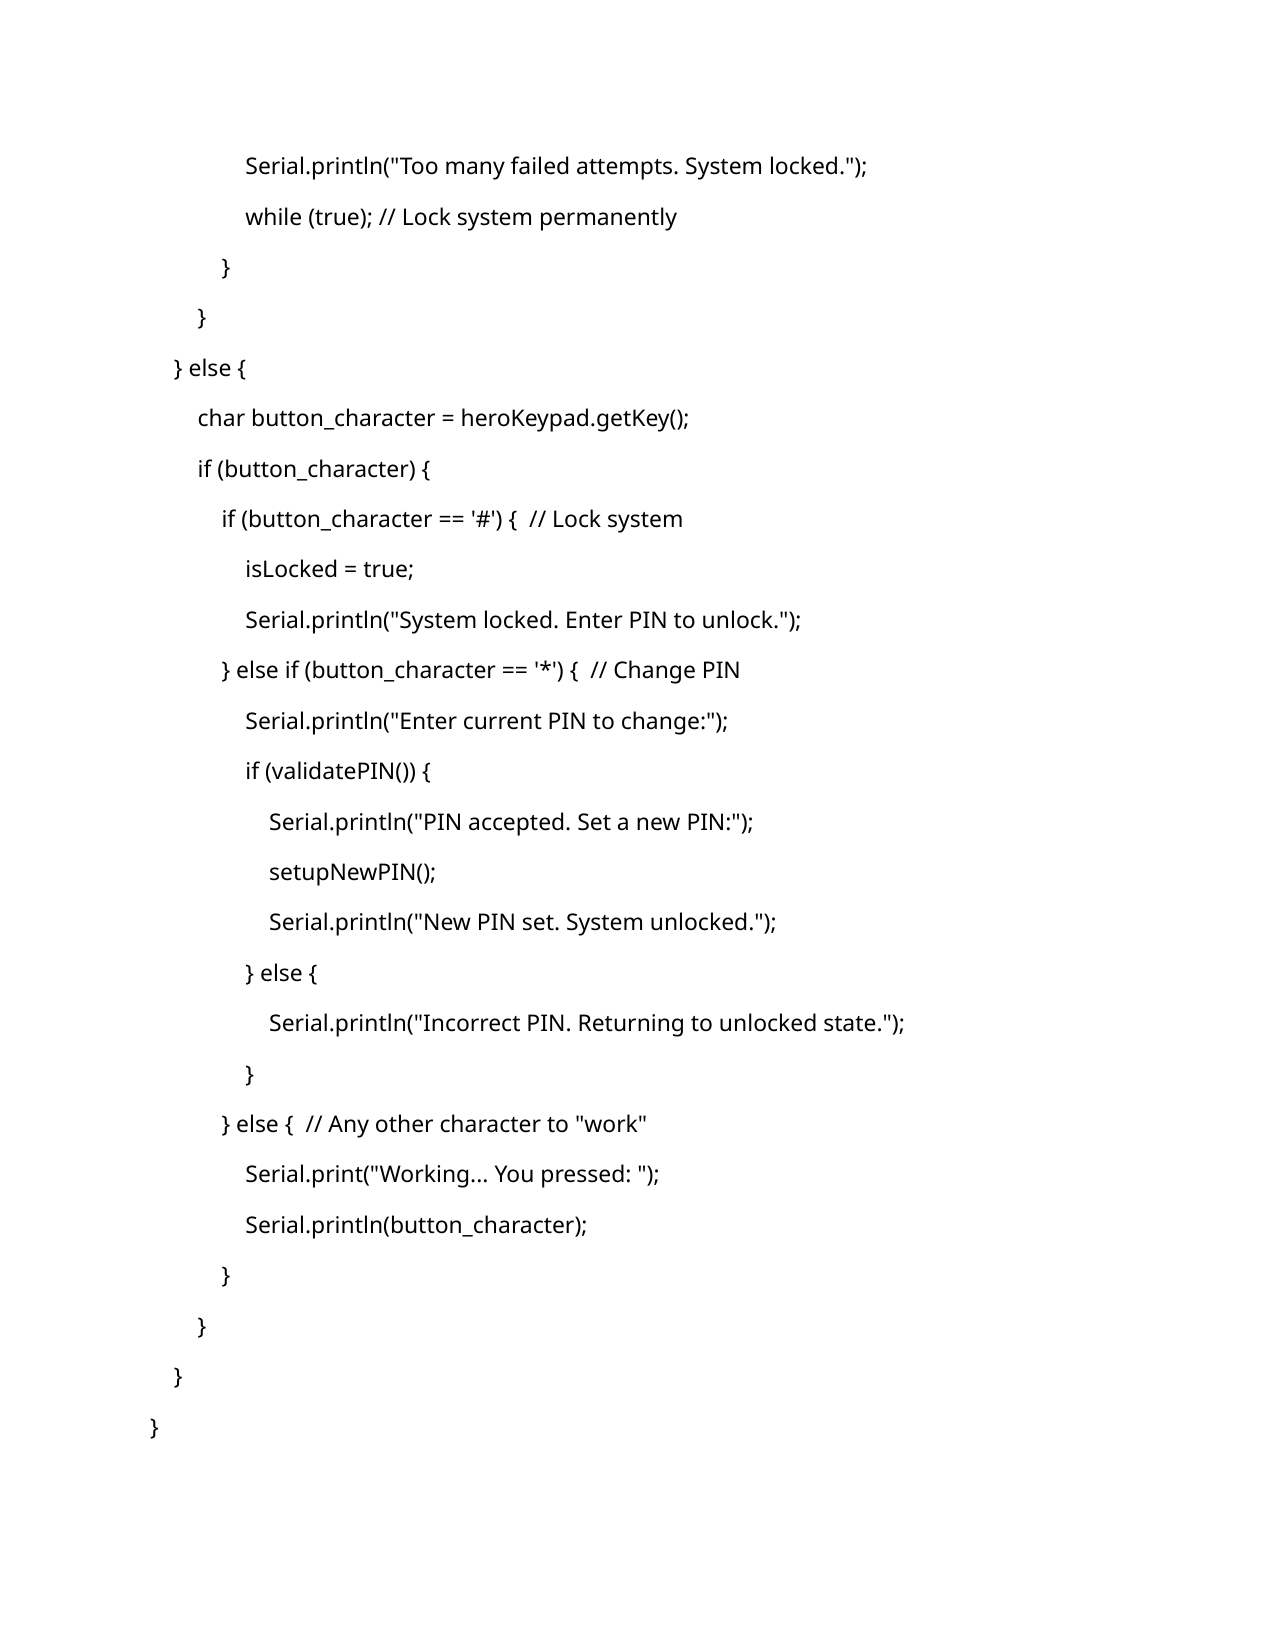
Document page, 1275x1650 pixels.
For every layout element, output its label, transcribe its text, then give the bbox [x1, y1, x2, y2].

text Serial.println("PIN accepted. Set a new PIN:"); [150, 805, 1125, 837]
text Serial.println(button_character); [150, 1209, 1125, 1240]
text Serial.println("New PIN set. System unlocked."); [150, 906, 1125, 937]
text } [150, 1410, 1125, 1442]
text isLocked = true; [150, 553, 1125, 584]
text Serial.println("Enter current PIN to change:"); [150, 704, 1125, 736]
text } else { [150, 957, 1125, 988]
text while (true); // Lock system permanently [150, 200, 1125, 232]
text } [150, 251, 1125, 282]
text } else if (button_character == '*') { // Change PIN [150, 654, 1125, 685]
text } [150, 1309, 1125, 1341]
text setupNewPIN(); [150, 856, 1125, 887]
text Serial.println("Incorrect PIN. Returning to unlocked state."); [150, 1007, 1125, 1038]
text if (button_character) { [150, 452, 1125, 484]
text if (button_character == '#') { // Lock system [150, 503, 1125, 534]
text } else { [150, 352, 1125, 383]
text } else { // Any other character to "work" [150, 1108, 1125, 1139]
text Serial.println("System locked. Enter PIN to unlock."); [150, 604, 1125, 635]
text Serial.println("Too many failed attempts. System locked."); [150, 150, 1125, 181]
text } [150, 1259, 1125, 1290]
text } [150, 301, 1125, 332]
text Serial.print("Working... You pressed: "); [150, 1158, 1125, 1189]
text } [150, 1360, 1125, 1391]
text } [150, 1057, 1125, 1089]
text if (validatePIN()) { [150, 755, 1125, 786]
text char button_character = heroKeypad.getKey(); [150, 402, 1125, 433]
